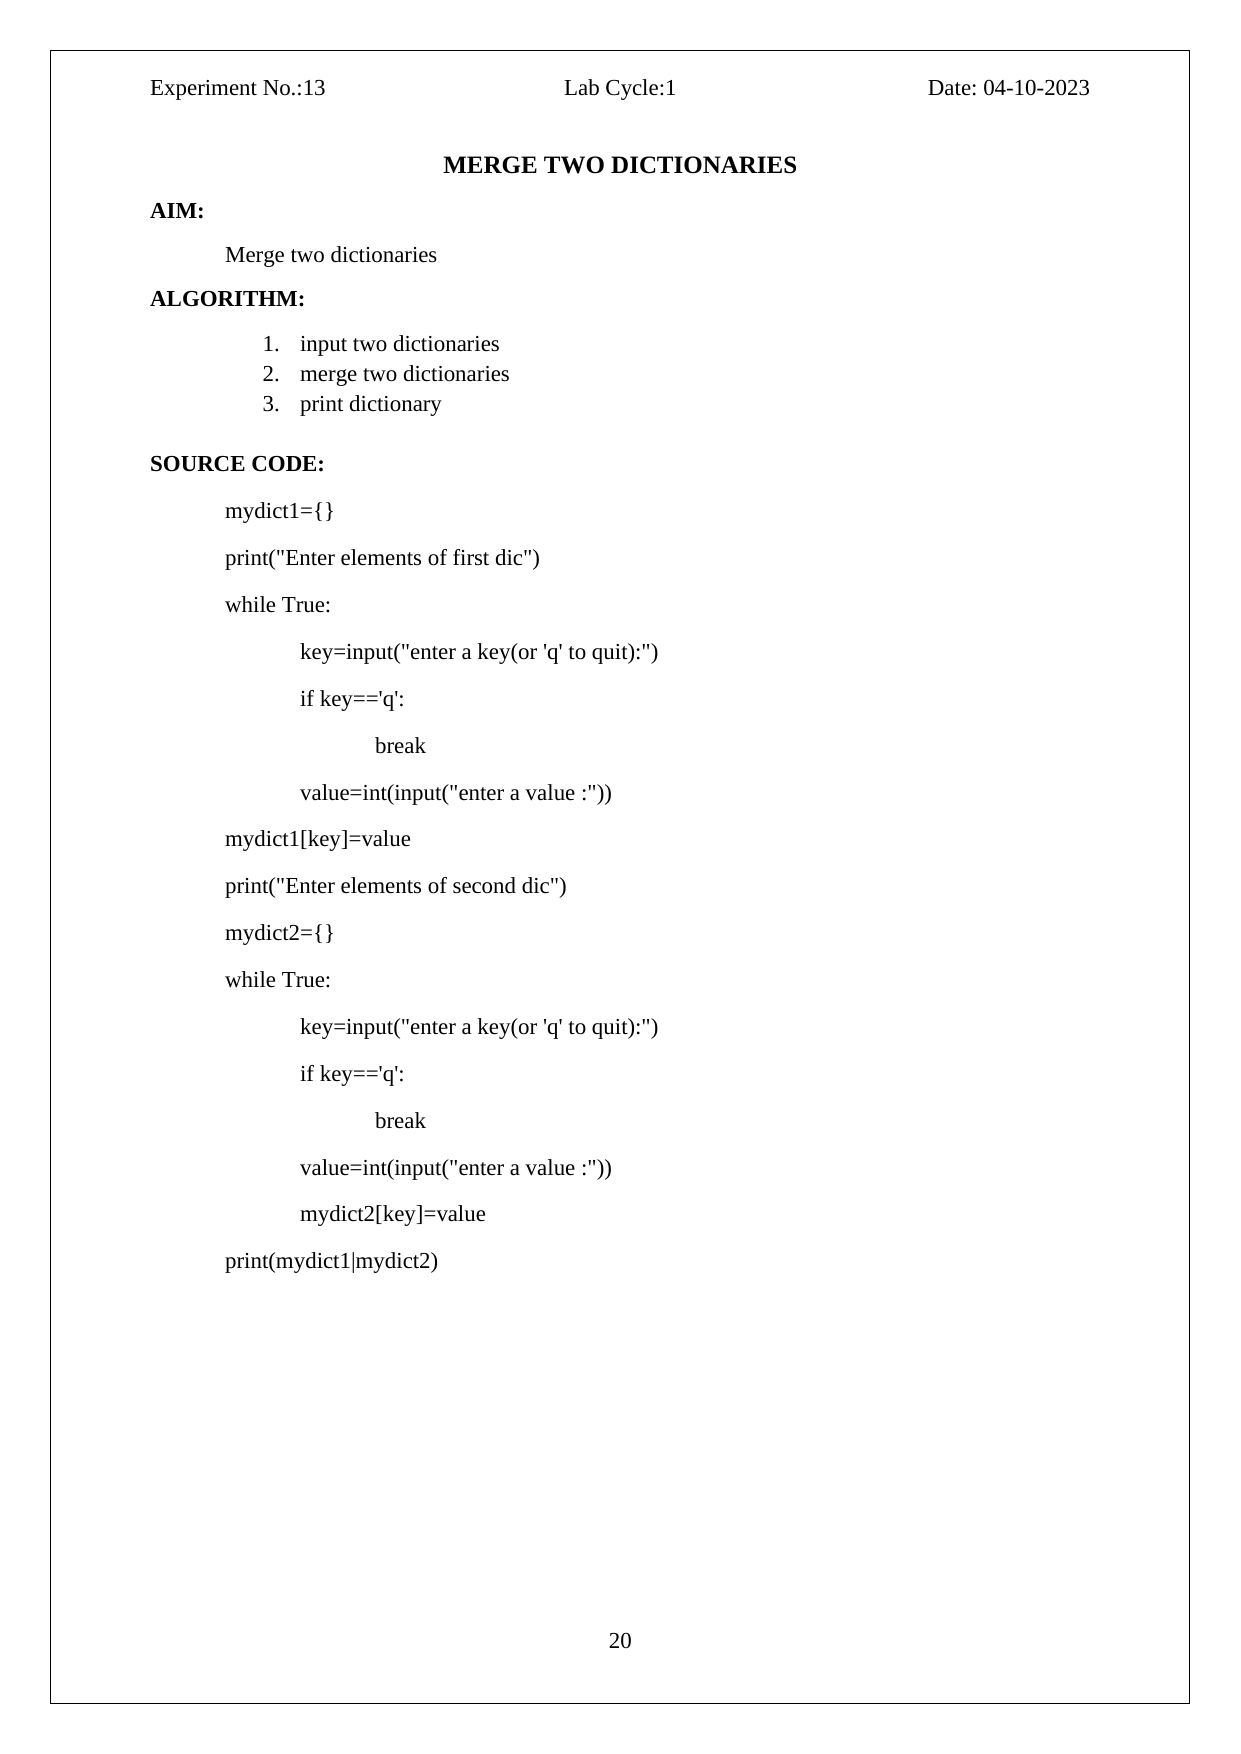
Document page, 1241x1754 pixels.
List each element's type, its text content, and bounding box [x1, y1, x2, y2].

text mydict2[key]=value [150, 1200, 1090, 1227]
text mydict2={} [150, 919, 1090, 946]
list print dictionary [262, 390, 1090, 416]
list merge two dictionaries [262, 360, 1090, 386]
text AIM: [150, 197, 1090, 223]
text while True: [150, 591, 1090, 617]
text break [150, 732, 1090, 758]
text mydict1={} [150, 497, 1090, 524]
text MERGE TWO DICTIONARIES [150, 150, 1090, 179]
text print(mydict1|mydict2) [150, 1247, 1090, 1274]
list input two dictionaries [262, 329, 1090, 356]
text print("Enter elements of first dic") [150, 544, 1090, 571]
text break [150, 1107, 1090, 1133]
text key=input("enter a key(or 'q' to quit):") [150, 1013, 1090, 1039]
text SOURCE CODE: [150, 450, 1090, 477]
text key=input("enter a key(or 'q' to quit):") [150, 638, 1090, 664]
text while True: [150, 966, 1090, 992]
text Merge two dictionaries [150, 241, 1090, 267]
text if key=='q': [150, 685, 1090, 711]
text value=int(input("enter a value :")) [150, 1153, 1090, 1180]
text if key=='q': [150, 1060, 1090, 1086]
text value=int(input("enter a value :")) [150, 778, 1090, 805]
text mydict1[key]=value [150, 825, 1090, 852]
text ALGORITHM: [150, 285, 1090, 312]
text print("Enter elements of second dic") [150, 872, 1090, 899]
